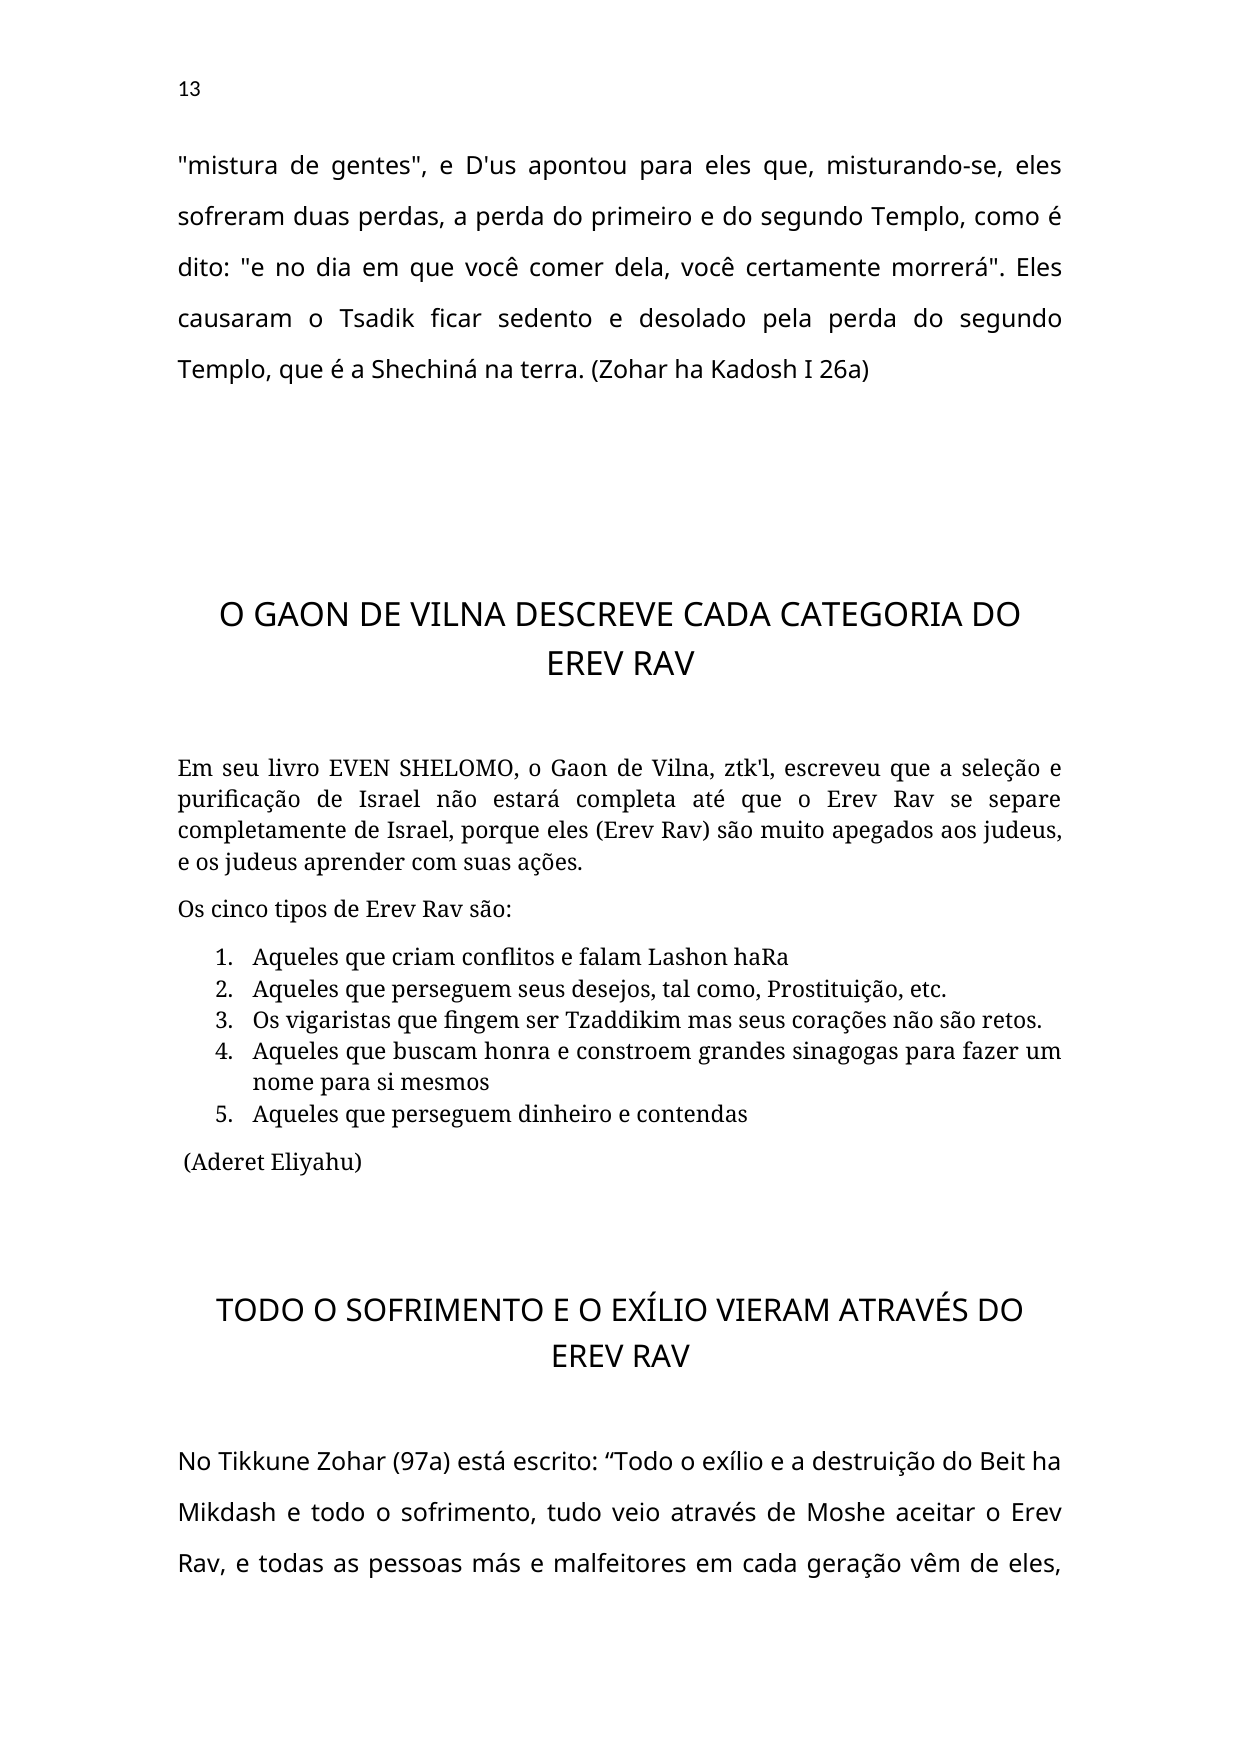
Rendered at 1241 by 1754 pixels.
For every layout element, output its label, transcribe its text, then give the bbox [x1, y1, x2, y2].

list Os vigaristas que fingem ser Tzaddikim mas seus corações não são retos. [215, 1004, 1063, 1035]
list Aqueles que buscam honra e constroem grandes sinagogas para fazer um nome para si mesmos [215, 1035, 1063, 1098]
text Em seu livro EVEN SHELOMO, o Gaon de Vilna, ztk'l, escreveu que a seleção e purificação de Israel não estará completa até que o Erev Rav se separe completamente de Israel, porque eles (Erev Rav) são muito apegados aos judeus, e os judeus aprender com suas ações. [177, 752, 1063, 877]
text O GAON DE VILNA DESCREVE CADA CATEGORIA DO EREV RAV [177, 590, 1063, 685]
text (Aderet Eliyahu) [177, 1146, 1063, 1177]
text TODO O SOFRIMENTO E O EXÍLIO VIERAM ATRAVÉS DO EREV RAV [177, 1288, 1063, 1377]
list Aqueles que perseguem dinheiro e contendas [215, 1098, 1063, 1129]
list Aqueles que perseguem seus desejos, tal como, Prostituição, etc. [215, 973, 1063, 1004]
text Os cinco tipos de Erev Rav são: [177, 893, 1063, 925]
list Aqueles que criam conflitos e falam Lashon haRa [215, 941, 1063, 973]
